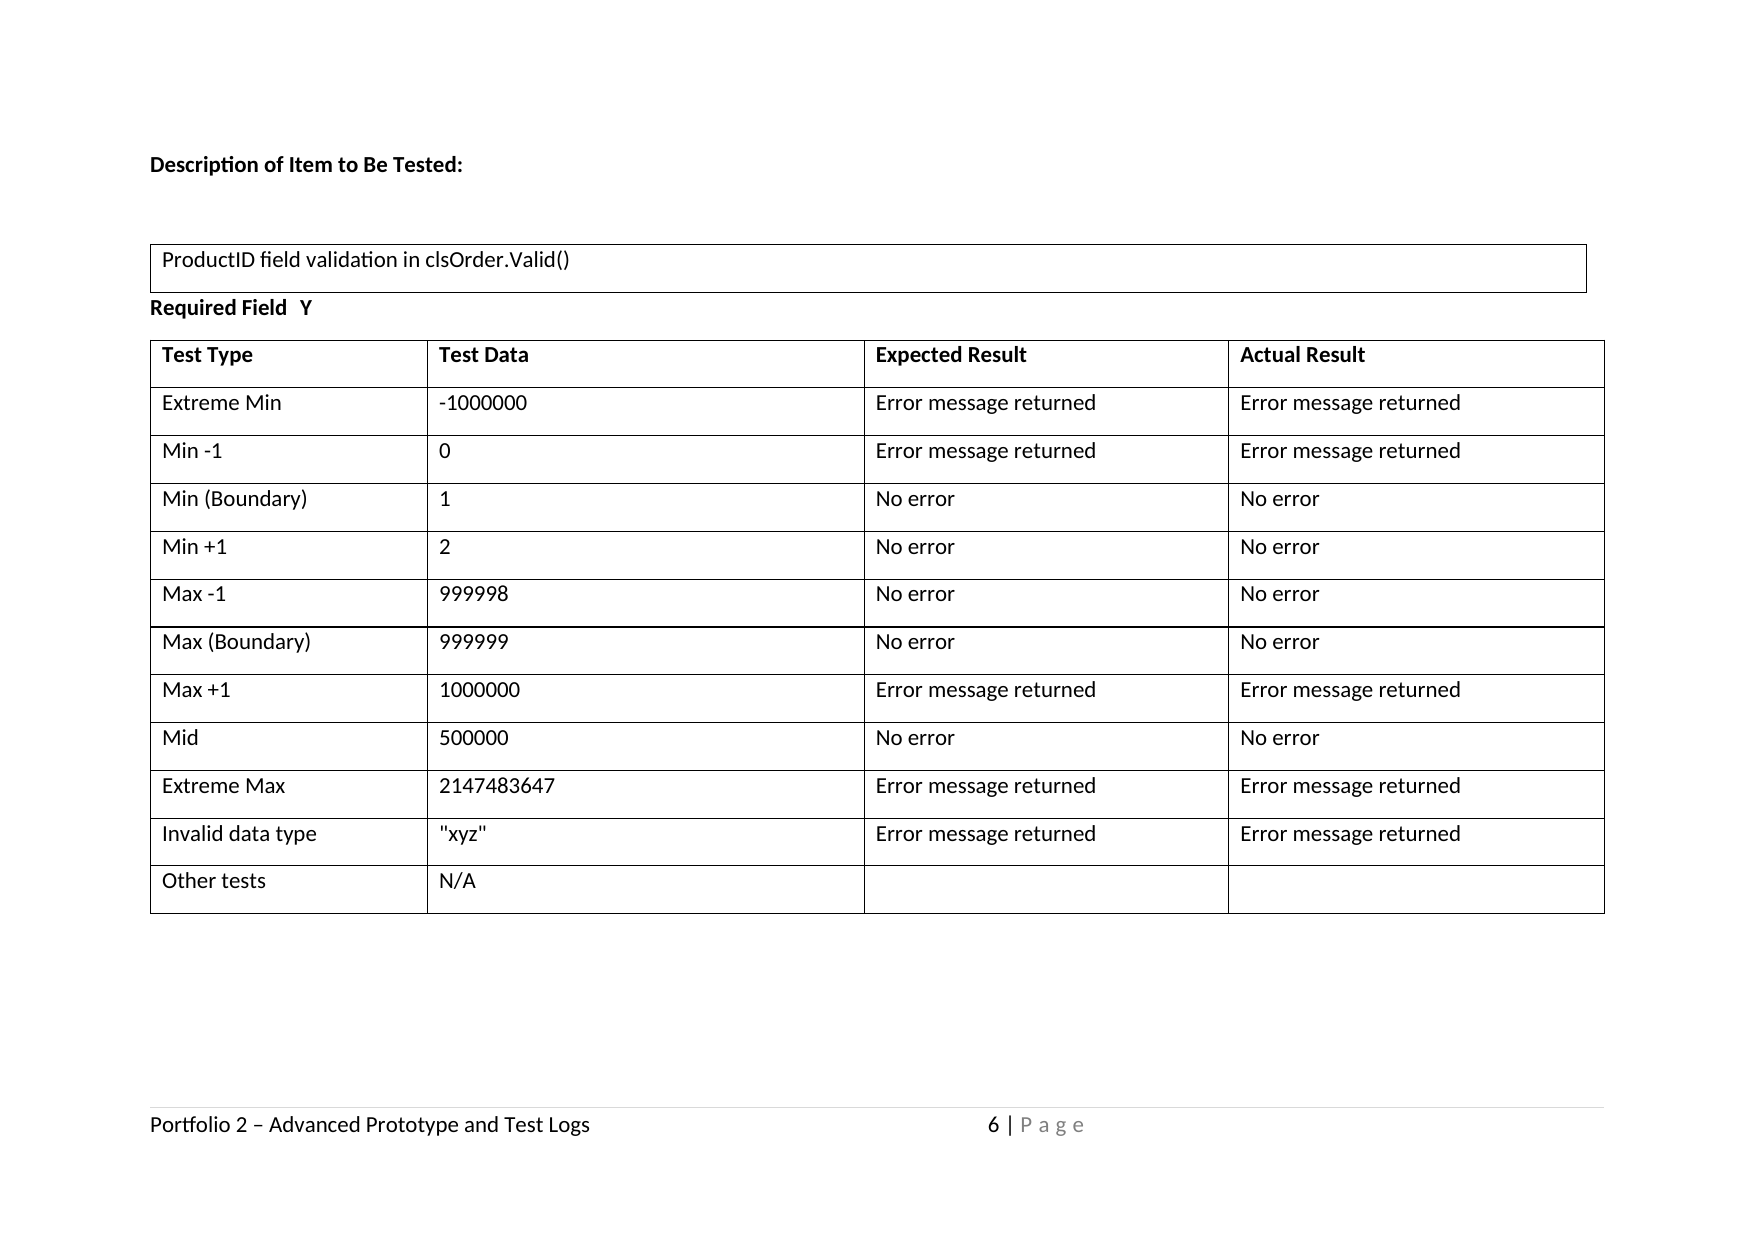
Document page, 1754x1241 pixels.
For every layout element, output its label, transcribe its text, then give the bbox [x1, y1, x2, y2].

table_cell Max +1 [151, 675, 427, 722]
text Required Field Y [150, 293, 1604, 321]
table_header Test Data [428, 341, 864, 387]
table_cell No error [1229, 723, 1604, 770]
table_cell No error [865, 723, 1228, 770]
table_cell Min -1 [151, 436, 427, 483]
table_cell No error [1229, 580, 1604, 626]
table_header Actual Result [1229, 341, 1604, 387]
table_cell "xyz" [428, 819, 864, 865]
table_cell Extreme Max [151, 771, 427, 818]
table_cell 2 [428, 532, 864, 578]
table_cell N/A [428, 866, 864, 913]
table_cell Error message returned [865, 675, 1228, 722]
table_cell No error [1229, 484, 1604, 531]
table_cell Error message returned [1229, 436, 1604, 483]
table_cell Extreme Min [151, 388, 427, 435]
table_cell Mid [151, 723, 427, 770]
table_cell No error [1229, 628, 1604, 674]
table_cell Error message returned [865, 388, 1228, 435]
table_cell Min +1 [151, 532, 427, 578]
table_cell No error [865, 580, 1228, 626]
table_header ProductID field validation in clsOrder.Valid() [151, 245, 1586, 292]
table_cell [1229, 866, 1604, 913]
table_cell 1000000 [428, 675, 864, 722]
table_cell [865, 866, 1228, 913]
table_cell 2147483647 [428, 771, 864, 818]
table_cell Invalid data type [151, 819, 427, 865]
table_cell No error [865, 484, 1228, 531]
table_cell Error message returned [1229, 675, 1604, 722]
table_cell No error [865, 628, 1228, 674]
table_cell 999998 [428, 580, 864, 626]
table_cell Error message returned [1229, 819, 1604, 865]
text Description of Item to Be Tested: [150, 150, 1604, 178]
table_cell 500000 [428, 723, 864, 770]
table_cell Min (Boundary) [151, 484, 427, 531]
table_cell Max -1 [151, 580, 427, 626]
table_cell Error message returned [865, 819, 1228, 865]
table_cell Error message returned [865, 436, 1228, 483]
table_cell No error [865, 532, 1228, 578]
table_cell Error message returned [1229, 771, 1604, 818]
table_header Expected Result [865, 341, 1228, 387]
table_cell 1 [428, 484, 864, 531]
table_cell Other tests [151, 866, 427, 913]
table_cell Error message returned [1229, 388, 1604, 435]
table_cell 0 [428, 436, 864, 483]
table_cell Error message returned [865, 771, 1228, 818]
table_cell -1000000 [428, 388, 864, 435]
table_header Test Type [151, 341, 427, 387]
table_cell No error [1229, 532, 1604, 578]
table_cell Max (Boundary) [151, 628, 427, 674]
table_cell 999999 [428, 628, 864, 674]
